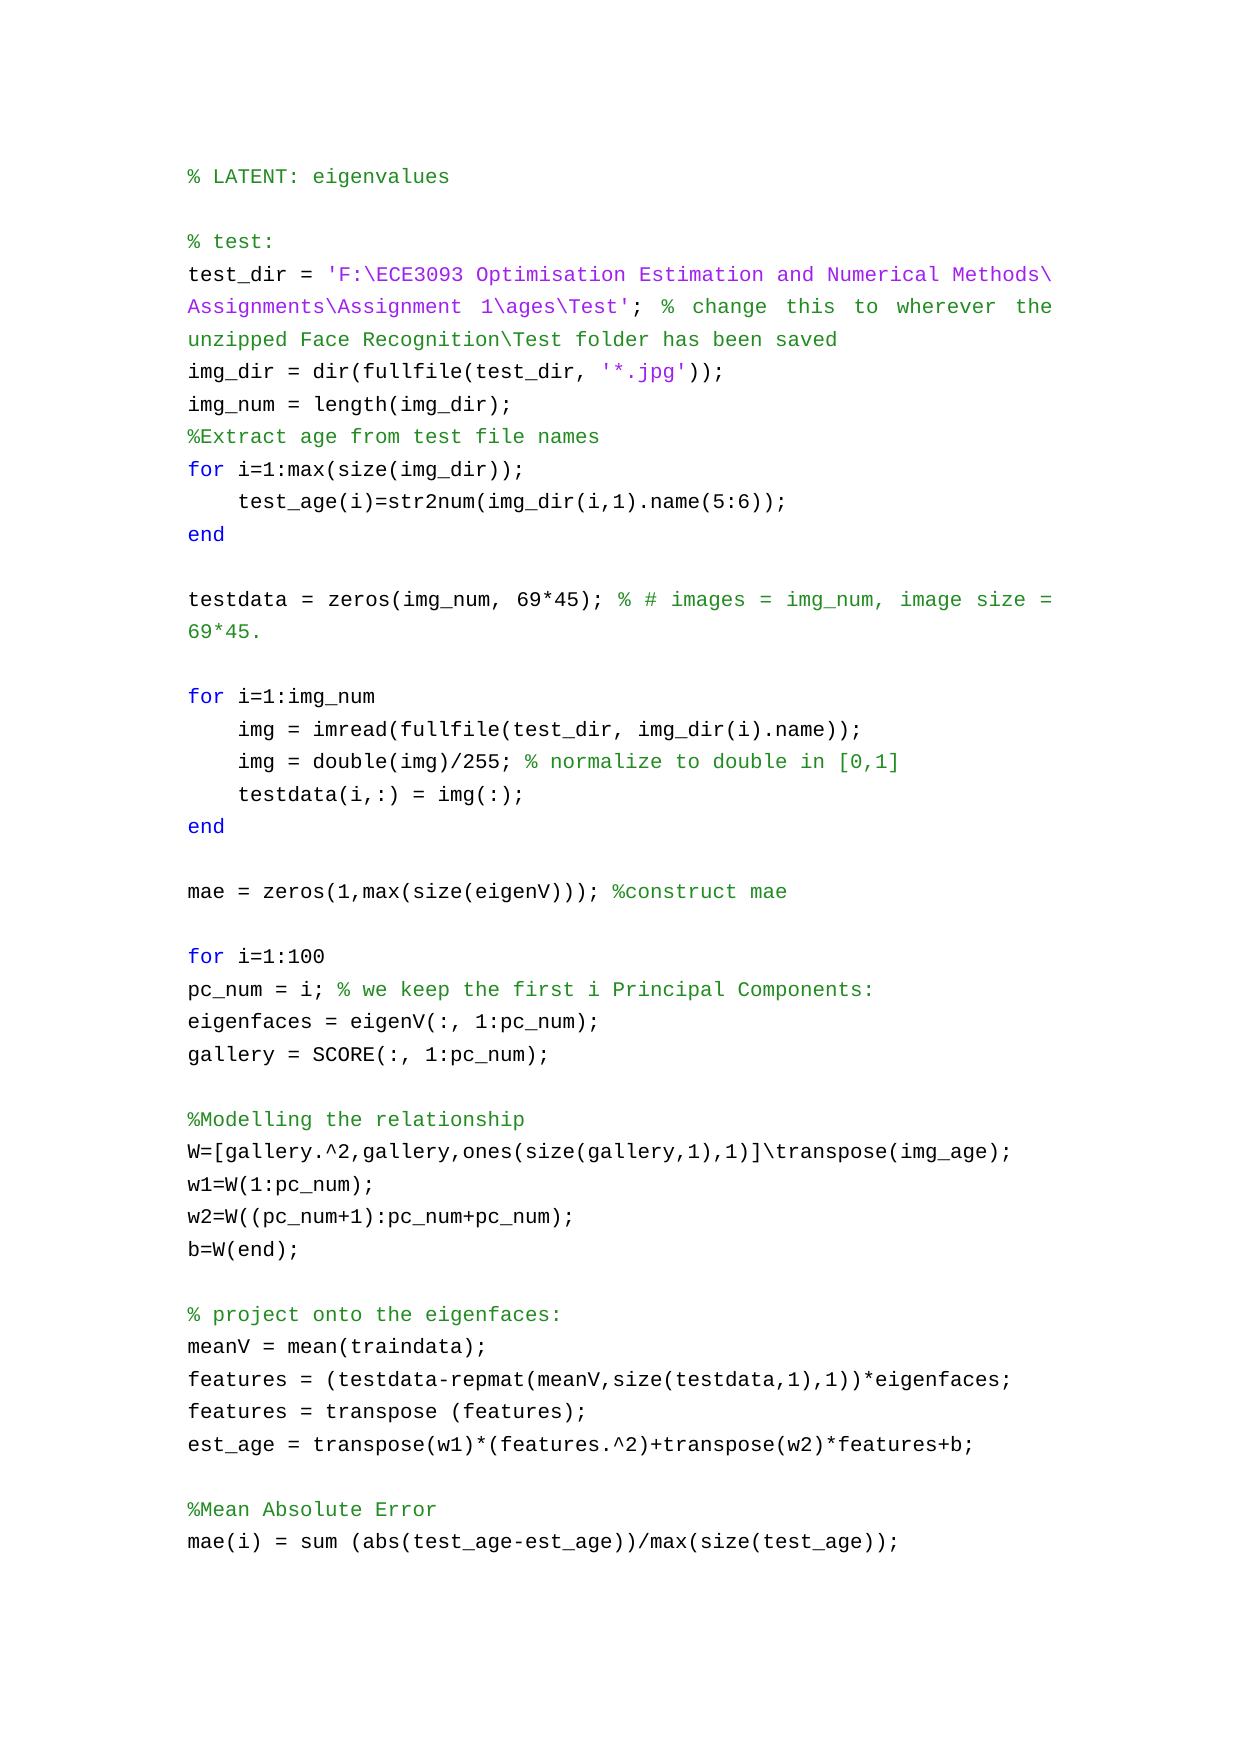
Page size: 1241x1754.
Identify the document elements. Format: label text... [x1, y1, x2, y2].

text W=[gallery.^2,gallery,ones(size(gallery,1),1)]\transpose(img_age); [187, 1137, 1053, 1169]
text img_num = length(img_dir); [187, 389, 1053, 422]
text %Extract age from test file names [187, 422, 1053, 454]
text end [187, 812, 1053, 844]
text testdata(i,:) = img(:); [187, 779, 1053, 812]
text mae(i) = sum (abs(test_age-est_age))/max(size(test_age)); [187, 1527, 1053, 1559]
text end [187, 519, 1053, 552]
text features = (testdata-repmat(meanV,size(testdata,1),1))*eigenfaces; [187, 1364, 1053, 1397]
text % project onto the eigenfaces: [187, 1299, 1053, 1332]
text img = double(img)/255; % normalize to double in [0,1] [187, 747, 1053, 779]
text est_age = transpose(w1)*(features.^2)+transpose(w2)*features+b; [187, 1429, 1053, 1462]
text img_dir = dir(fullfile(test_dir, '*.jpg')); [187, 357, 1053, 389]
text pc_num = i; % we keep the first i Principal Components: [187, 974, 1053, 1007]
text for i=1:100 [187, 942, 1053, 974]
text w2=W((pc_num+1):pc_num+pc_num); [187, 1202, 1053, 1234]
text b=W(end); [187, 1234, 1053, 1267]
text for i=1:img_num [187, 682, 1053, 714]
text meanV = mean(traindata); [187, 1332, 1053, 1364]
text mae = zeros(1,max(size(eigenV))); %construct mae [187, 877, 1053, 909]
text %Modelling the relationship [187, 1104, 1053, 1137]
text %Mean Absolute Error [187, 1494, 1053, 1527]
text img = imread(fullfile(test_dir, img_dir(i).name)); [187, 714, 1053, 747]
text test_age(i)=str2num(img_dir(i,1).name(5:6)); [187, 487, 1053, 519]
text features = transpose (features); [187, 1397, 1053, 1429]
text eigenfaces = eigenV(:, 1:pc_num); [187, 1007, 1053, 1039]
text % LATENT: eigenvalues [187, 162, 1053, 194]
text gallery = SCORE(:, 1:pc_num); [187, 1039, 1053, 1072]
text % test: [187, 227, 1053, 259]
text w1=W(1:pc_num); [187, 1169, 1053, 1202]
text test_dir = 'F:\ECE3093 Optimisation Estimation and Numerical Methods\Assignments\Assignment 1\ages\Test'; % change this to wherever the unzipped Face Recognition\Test folder has been saved [187, 259, 1053, 357]
text testdata = zeros(img_num, 69*45); % # images = img_num, image size = 69*45. [187, 584, 1053, 649]
text for i=1:max(size(img_dir)); [187, 454, 1053, 487]
